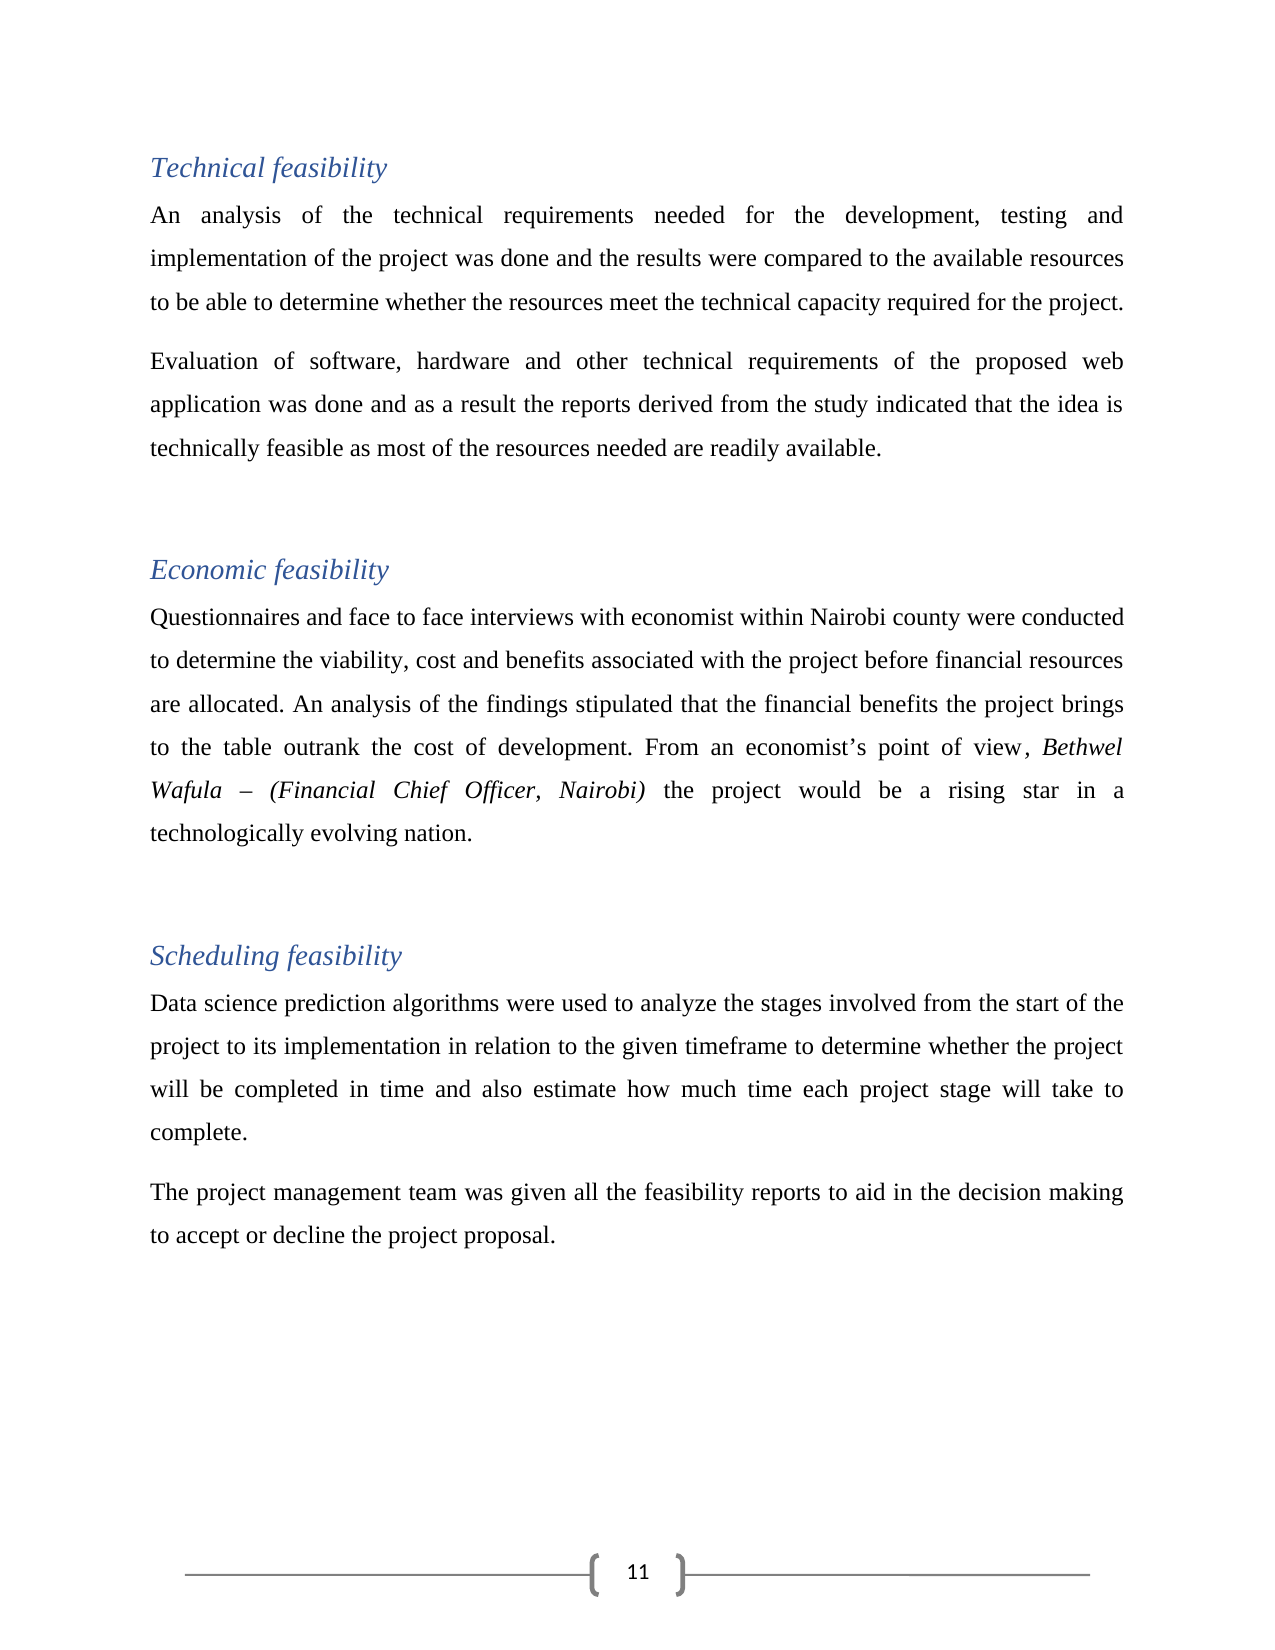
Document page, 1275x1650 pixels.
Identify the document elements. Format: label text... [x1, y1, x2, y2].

subtitle Economic feasibility [150, 552, 1125, 586]
text Evaluation of software, hardware and other technical requirements of the proposed web application was done and as a result the reports derived from the study indicated that the idea is technically feasible as most of the resources needed are readily available. [150, 346, 1125, 461]
subtitle Scheduling feasibility [150, 938, 1125, 971]
text Questionnaires and face to face interviews with economist within Nairobi county were conducted to determine the viability, cost and benefits associated with the project before financial resources are allocated. An analysis of the findings stipulated that the financial benefits the project brings to the table outrank the cost of development. From an economist’s point of view, Bethwel Wafula – (Financial Chief Officer, Nairobi) the project would be a rising star in a technologically evolving nation. [150, 602, 1125, 847]
text The project management team was given all the feasibility reports to aid in the decision making to accept or decline the project proposal. [150, 1177, 1125, 1249]
subtitle Technical feasibility [150, 150, 1125, 183]
text Data science prediction algorithms were used to analyze the stages involved from the start of the project to its implementation in relation to the given timeframe to determine whether the project will be completed in time and also estimate how much time each project stage will take to complete. [150, 988, 1125, 1146]
